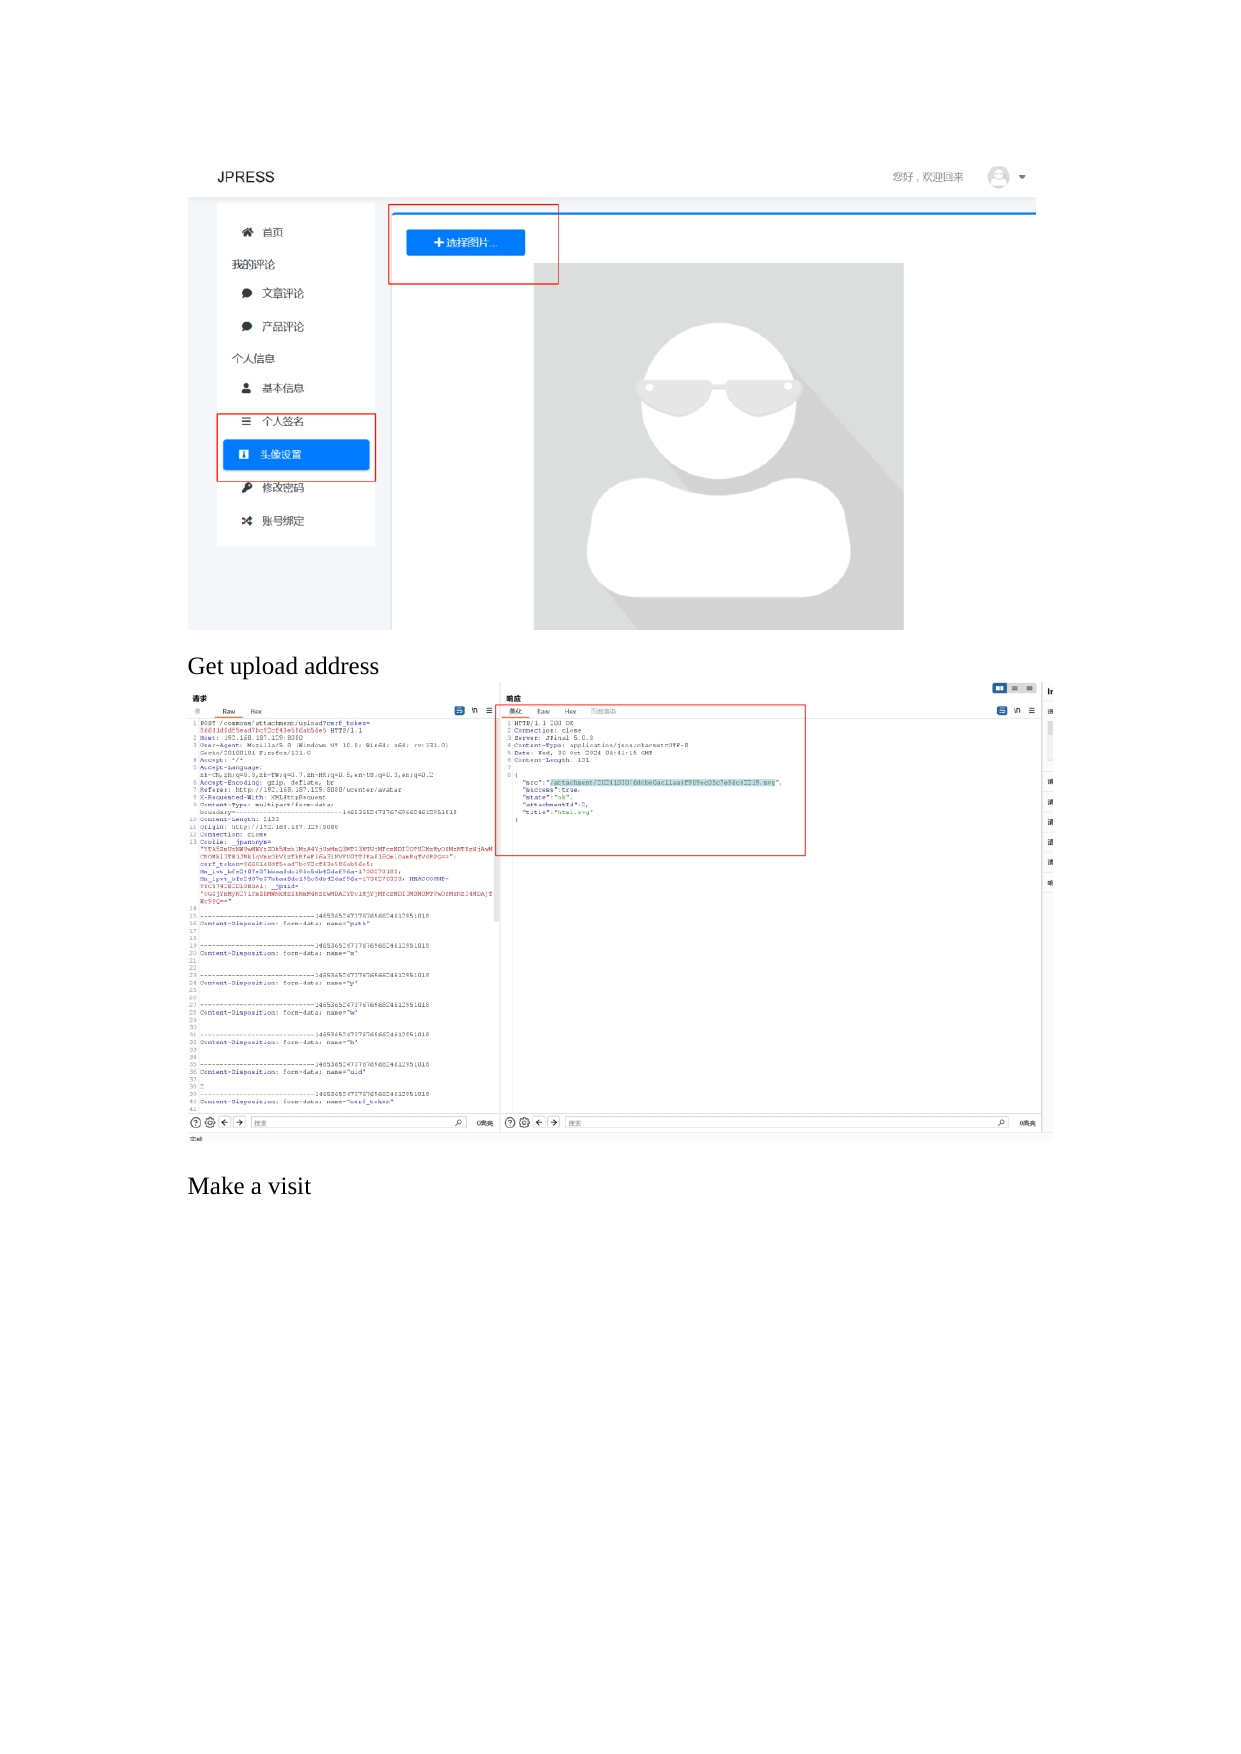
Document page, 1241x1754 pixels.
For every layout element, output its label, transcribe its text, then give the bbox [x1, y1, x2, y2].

text Get upload address [187, 649, 1053, 682]
picture [187, 682, 1053, 1141]
picture [187, 162, 1036, 630]
text Make a visit [187, 1169, 1053, 1202]
